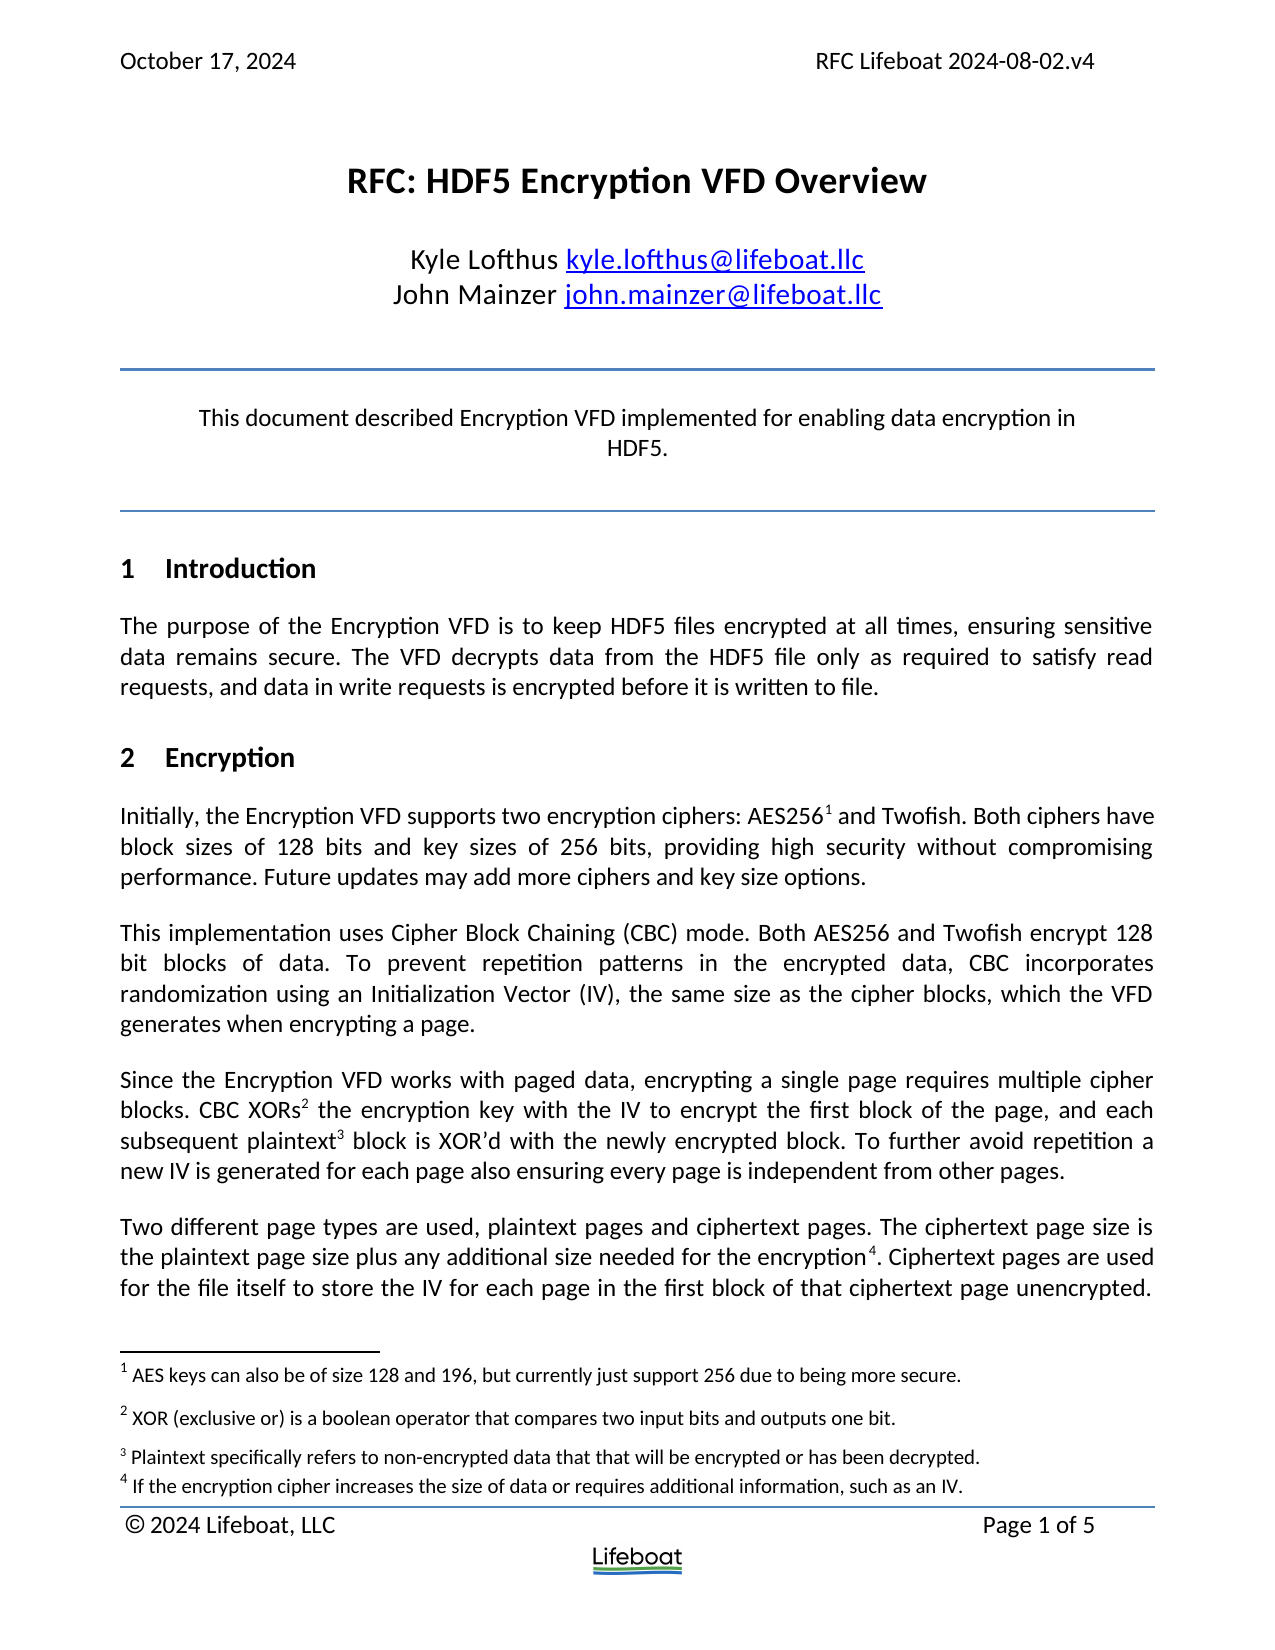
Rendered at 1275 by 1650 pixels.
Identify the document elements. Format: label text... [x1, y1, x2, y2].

subtitle Encryption [120, 739, 1155, 775]
subtitle Introduction [120, 550, 1155, 585]
title RFC: HDF5 Encryption VFD Overview [120, 157, 1155, 203]
text This document described Encryption VFD implemented for enabling data encryption in HDF5. [195, 402, 1080, 463]
picture [592, 1540, 683, 1575]
text Since the Encryption VFD works with paged data, encrypting a single page requires multiple cipher blocks. CBC XORs the encryption key with the IV to encrypt the first block of the page, and each subsequent plaintext block is XOR’d with the newly encrypted block. To further avoid repetition a new IV is generated for each page also ensuring every page is independent from other pages. [120, 1064, 1155, 1186]
text Initially, the Encryption VFD supports two encryption ciphers: AES256 and Twofish. Both ciphers have block sizes of 128 bits and key sizes of 256 bits, providing high security without compromising performance. Future updates may add more ciphers and key size options. [120, 800, 1155, 892]
text This implementation uses Cipher Block Chaining (CBC) mode. Both AES256 and Twofish encrypt 128 bit blocks of data. To prevent repetition patterns in the encrypted data, CBC incorporates randomization using an Initialization Vector (IV), the same size as the cipher blocks, which the VFD generates when encrypting a page. [120, 917, 1155, 1039]
text The purpose of the Encryption VFD is to keep HDF5 files encrypted at all times, ensuring sensitive data remains secure. The VFD decrypts data from the HDF5 file only as required to satisfy read requests, and data in write requests is encrypted before it is written to file. [120, 610, 1155, 702]
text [120, 1211, 1155, 1302]
text Kyle Lofthus kyle.lofthus@lifeboat.llc [120, 241, 1155, 276]
text John Mainzer john.mainzer@lifeboat.llc [120, 276, 1155, 312]
